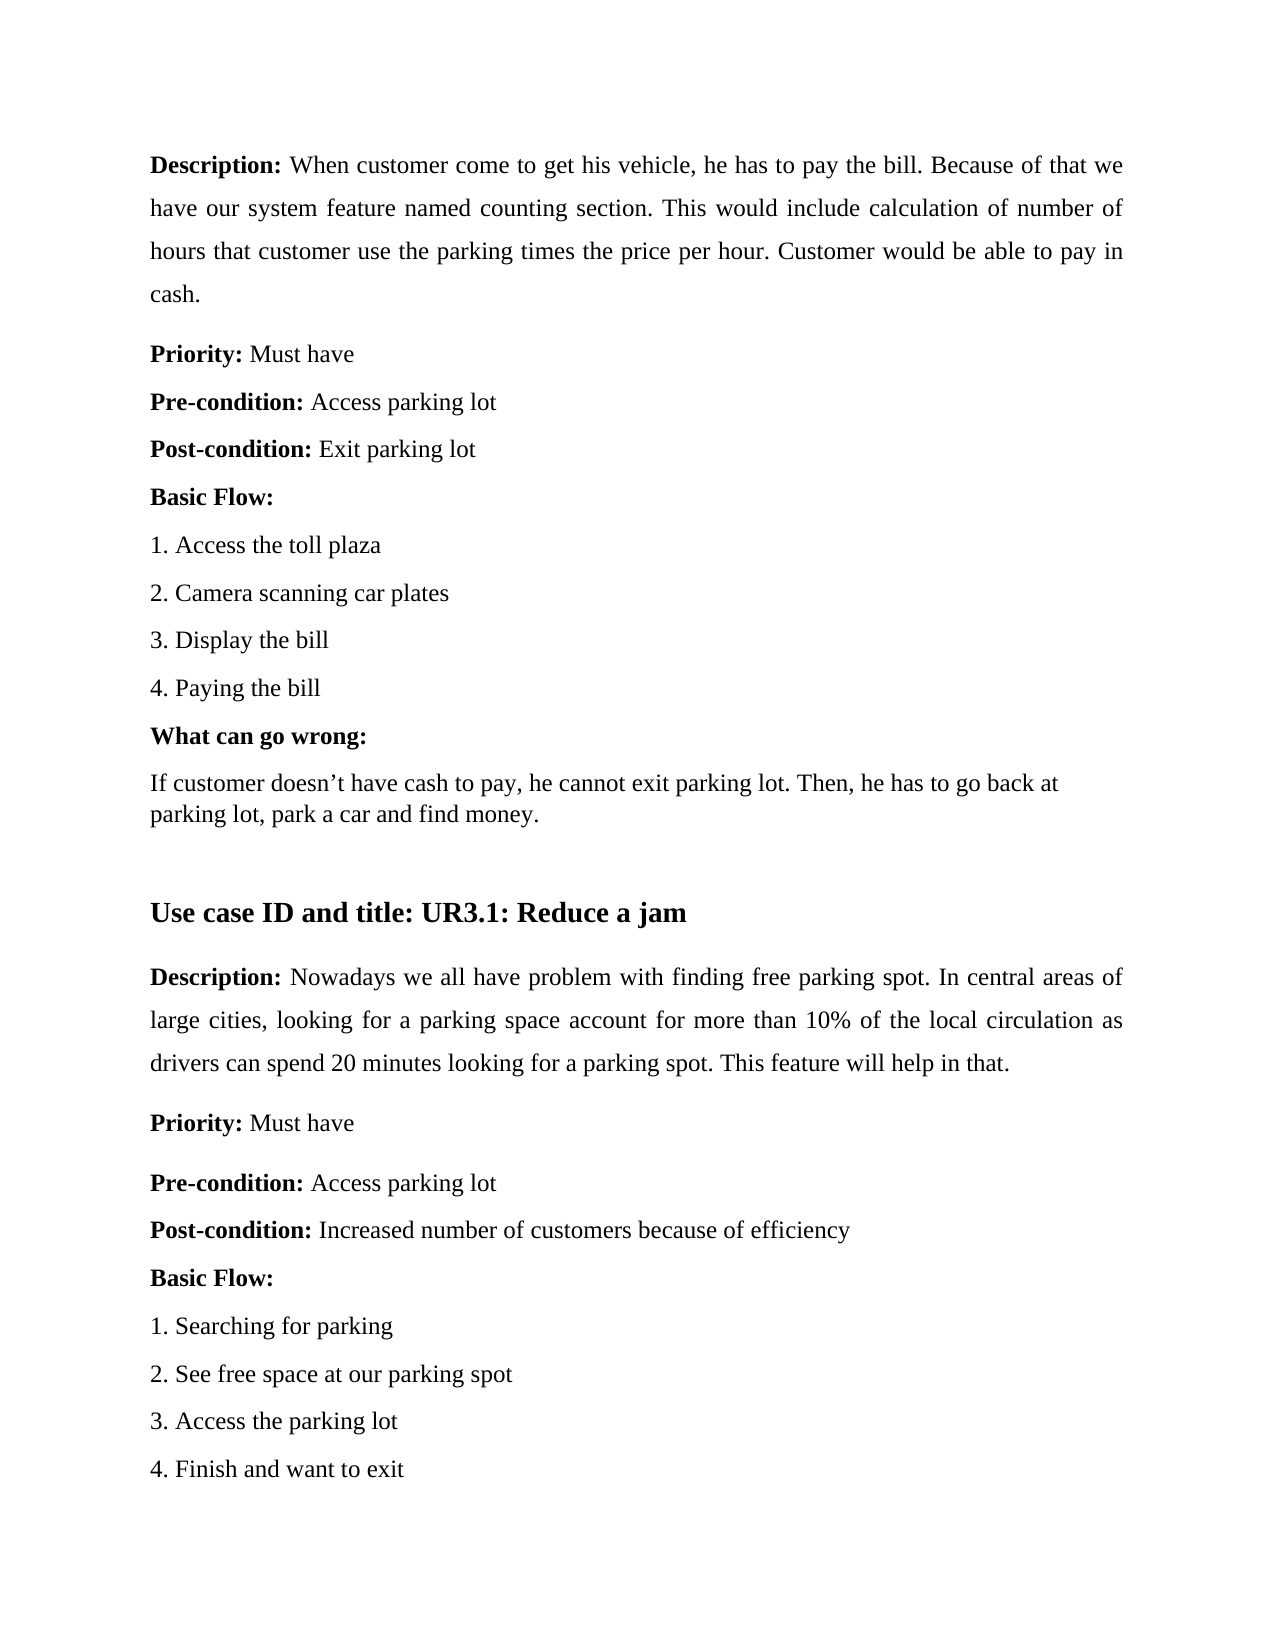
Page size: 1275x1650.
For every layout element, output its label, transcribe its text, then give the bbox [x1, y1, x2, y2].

text If customer doesn’t have cash to pay, he cannot exit parking lot. Then, he has to go back at parking lot, park a car and find money. [150, 768, 1125, 828]
text 1. Searching for parking [150, 1311, 1125, 1340]
text 3. Display the bill [150, 625, 1125, 654]
text Pre-condition: Access parking lot [150, 1168, 1125, 1197]
text Basic Flow: [150, 1263, 1125, 1292]
text 2. See free space at our parking spot [150, 1359, 1125, 1387]
text Basic Flow: [150, 482, 1125, 511]
text 2. Camera scanning car plates [150, 578, 1125, 606]
text Post-condition: Exit parking lot [150, 434, 1125, 463]
text Use case ID and title: UR3.1: Reduce a jam [150, 895, 1125, 928]
text 4. Paying the bill [150, 673, 1125, 702]
text Priority: Must have [150, 339, 1125, 368]
text Pre-condition: Access parking lot [150, 387, 1125, 416]
text Description: When customer come to get his vehicle, he has to pay the bill. Because of that we have our system feature named counting section. This would include calculation of number of hours that customer use the parking times the price per hour. Customer would be able to pay in cash. [150, 150, 1125, 308]
text 4. Finish and want to exit [150, 1454, 1125, 1483]
text 3. Access the parking lot [150, 1406, 1125, 1435]
text Priority: Must have [150, 1108, 1125, 1137]
text Description: Nowadays we all have problem with finding free parking spot. In central areas of large cities, looking for a parking space account for more than 10% of the local circulation as drivers can spend 20 minutes looking for a parking spot. This feature will help in that. [150, 962, 1125, 1077]
text Post-condition: Increased number of customers because of efficiency [150, 1216, 1125, 1244]
text What can go wrong: [150, 721, 1125, 749]
text 1. Access the toll plaza [150, 530, 1125, 559]
